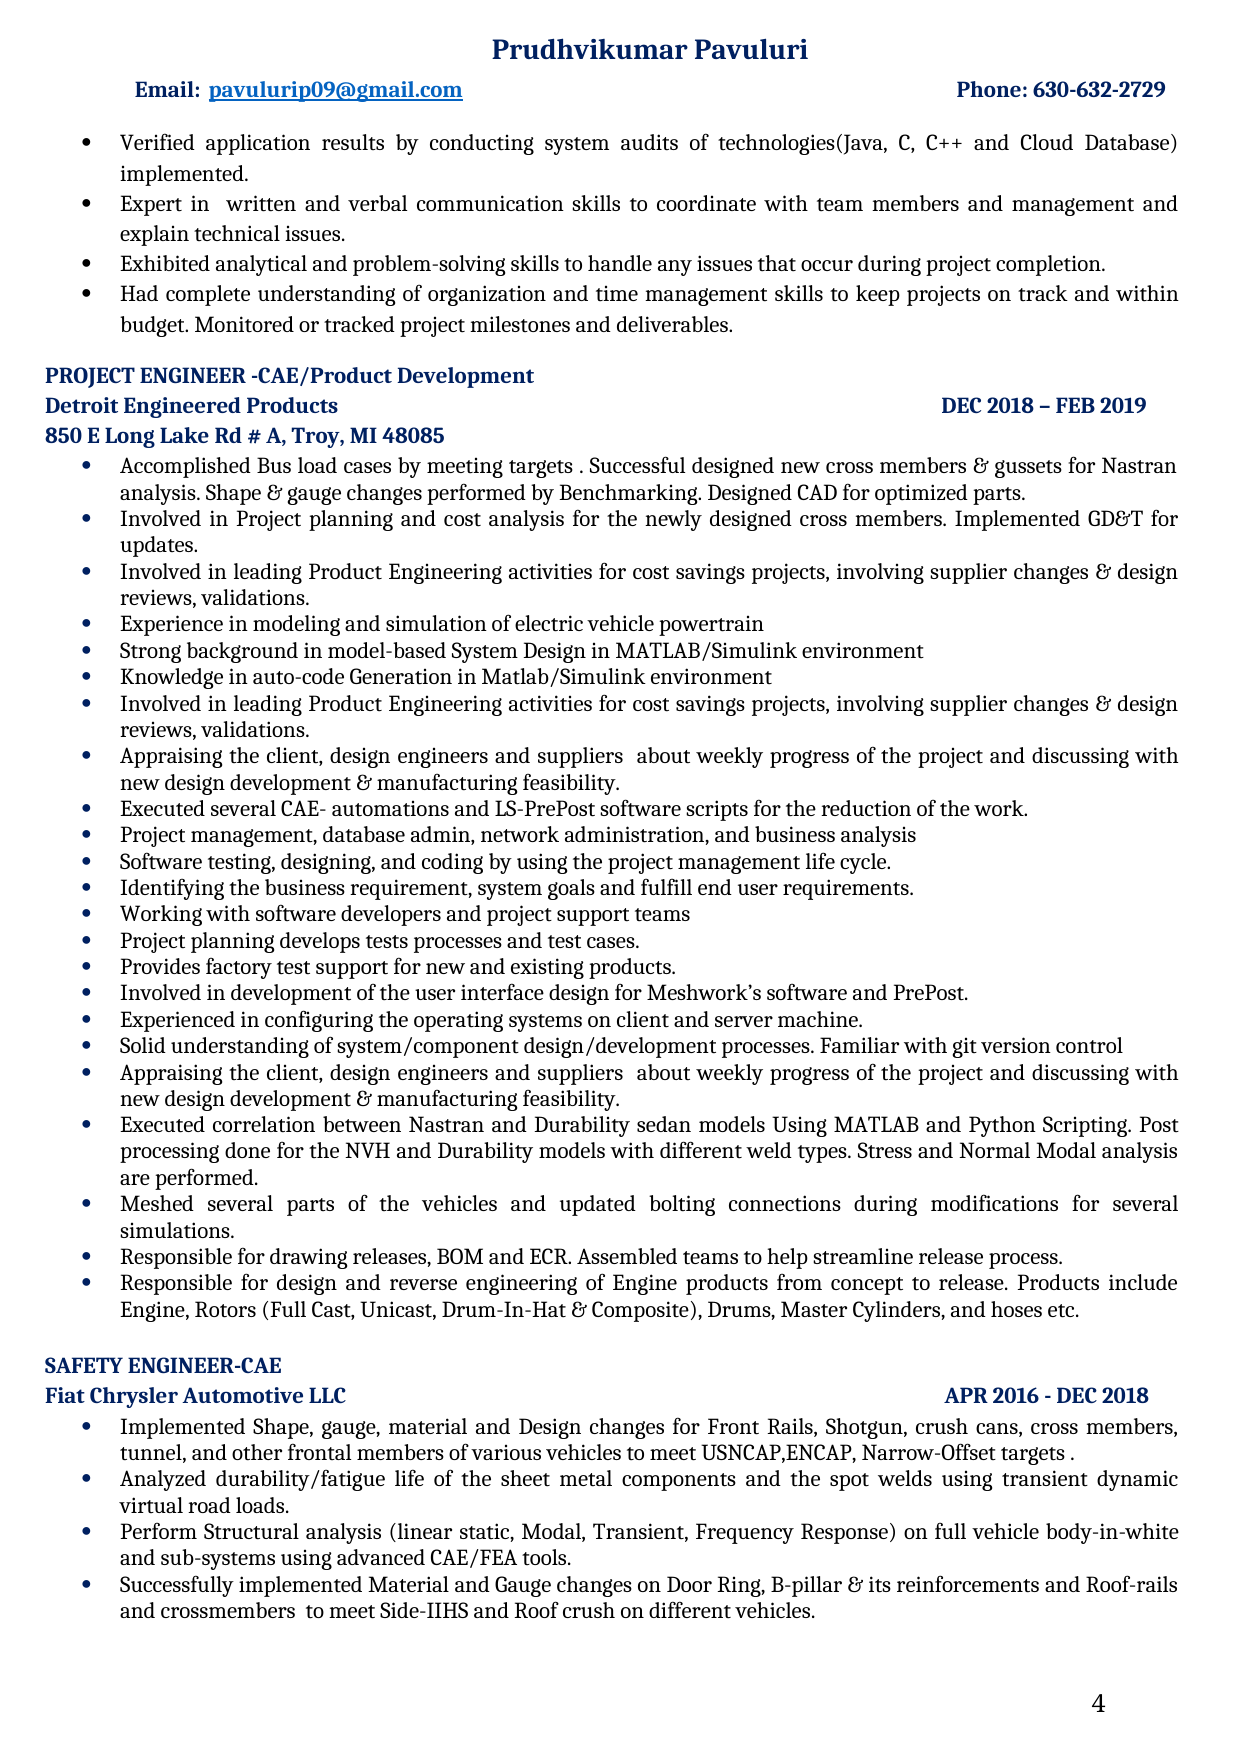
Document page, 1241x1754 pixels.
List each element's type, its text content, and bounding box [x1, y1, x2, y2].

list Project planning develops tests processes and test cases. [82, 927, 1180, 954]
list Executed correlation between Nastran and Durability sedan models Using MATLAB and Python Scripting. Post processing done for the NVH and Durability models with different weld types. Stress and Normal Modal analysis are performed. [82, 1112, 1180, 1191]
list Responsible for design and reverse engineering of Engine products from concept to release. Products include Engine, Rotors (Full Cast, Unicast, Drum-In-Hat & Composite), Drums, Master Cylinders, and hoses etc. [82, 1270, 1180, 1323]
list Strong background in model-based System Design in MATLAB/Simulink environment [82, 638, 1180, 664]
text PROJECT ENGINEER -CAE/Product Development [45, 362, 1180, 389]
list Analyzed durability/fatigue life of the sheet metal components and the spot welds using transient dynamic virtual road loads. [82, 1466, 1180, 1519]
list Solid understanding of system/component design/development processes. Familiar with git version control [82, 1033, 1180, 1059]
list Working with software developers and project support teams [82, 901, 1180, 927]
list Expert in written and verbal communication skills to coordinate with team members and management and explain technical issues. [82, 191, 1180, 247]
text Detroit Engineered Products DEC 2018 – FEB 2019 [45, 393, 1180, 419]
list Perform Structural analysis (linear static, Modal, Transient, Frequency Response) on full vehicle body-in-white and sub-systems using advanced CAE/FEA tools. [82, 1519, 1180, 1572]
list Appraising the client, design engineers and suppliers about weekly progress of the project and discussing with new design development & manufacturing feasibility. [82, 1059, 1180, 1112]
list Experienced in configuring the operating systems on client and server machine. [82, 1007, 1180, 1033]
list Identifying the business requirement, system goals and fulfill end user requirements. [82, 875, 1180, 901]
list Project management, database admin, network administration, and business analysis [82, 822, 1180, 848]
list Involved in leading Product Engineering activities for cost savings projects, involving supplier changes & design reviews, validations. [82, 690, 1180, 743]
list Meshed several parts of the vehicles and updated bolting connections during modifications for several simulations. [82, 1191, 1180, 1244]
list Exhibited analytical and problem-solving skills to handle any issues that occur during project completion. [82, 251, 1180, 277]
list Successfully implemented Material and Gauge changes on Door Ring, B-pillar & its reinforcements and Roof-rails and crossmembers to meet Side-IIHS and Roof crush on different vehicles. [82, 1572, 1180, 1624]
list Knowledge in auto-code Generation in Matlab/Simulink environment [82, 664, 1180, 690]
list Appraising the client, design engineers and suppliers about weekly progress of the project and discussing with new design development & manufacturing feasibility. [82, 743, 1180, 796]
list Had complete understanding of organization and time management skills to keep projects on track and within budget. Monitored or tracked project milestones and deliverables. [82, 281, 1180, 338]
list Software testing, designing, and coding by using the project management life cycle. [82, 848, 1180, 875]
list Involved in leading Product Engineering activities for cost savings projects, involving supplier changes & design reviews, validations. [82, 558, 1180, 611]
list Implemented Shape, gauge, material and Design changes for Front Rails, Shotgun, crush cans, cross members, tunnel, and other frontal members of various vehicles to meet USNCAP,ENCAP, Narrow-Offset targets . [82, 1413, 1180, 1466]
list Provides factory test support for new and existing products. [82, 954, 1180, 980]
list Involved in development of the user interface design for Meshwork’s software and PrePost. [82, 980, 1180, 1007]
list Accomplished Bus load cases by meeting targets . Successful designed new cross members & gussets for Nastran analysis. Shape & gauge changes performed by Benchmarking. Designed CAD for optimized parts. [82, 453, 1180, 506]
list Involved in Project planning and cost analysis for the newly designed cross members. Implemented GD&T for updates. [82, 506, 1180, 558]
text SAFETY ENGINEER-CAE [45, 1353, 1180, 1379]
text 850 E Long Lake Rd # A, Troy, MI 48085 [45, 423, 1180, 449]
list Verified application results by conducting system audits of technologies(Java, C, C++ and Cloud Database) implemented. [82, 130, 1180, 187]
list Responsible for drawing releases, BOM and ECR. Assembled teams to help streamline release process. [82, 1244, 1180, 1270]
list Experience in modeling and simulation of electric vehicle powertrain [82, 611, 1180, 638]
text Fiat Chrysler Automotive LLC APR 2016 - DEC 2018 [45, 1383, 1180, 1409]
list Executed several CAE- automations and LS-PrePost software scripts for the reduction of the work. [82, 796, 1180, 822]
